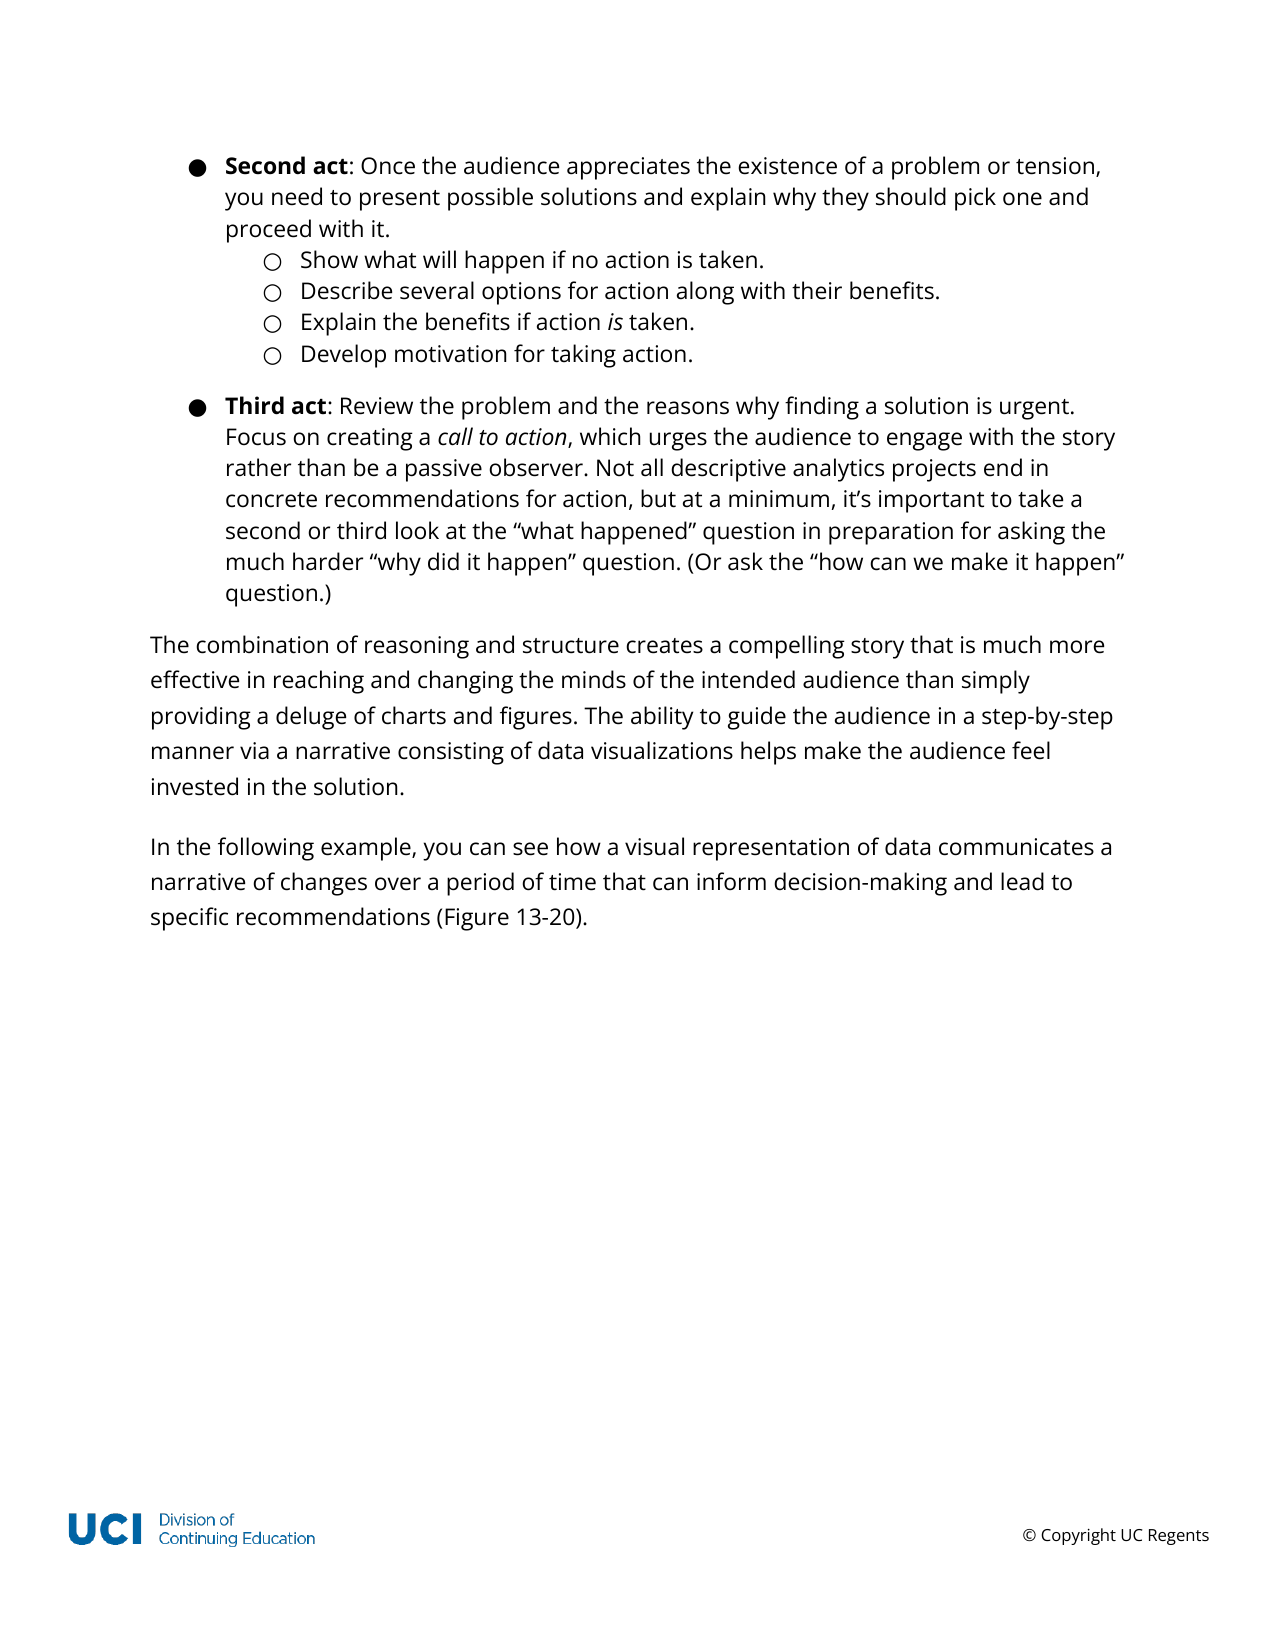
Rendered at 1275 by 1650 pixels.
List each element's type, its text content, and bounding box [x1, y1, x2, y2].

list Second act: Once the audience appreciates the existence of a problem or tension, you need to present possible solutions and explain why they should pick one and proceed with it. [187, 150, 1125, 244]
list Show what will happen if no action is taken. [262, 244, 1125, 275]
list Third act: Review the problem and the reasons why finding a solution is urgent. Focus on creating a call to action, which urges the audience to engage with the story rather than be a passive observer. Not all descriptive analytics projects end in concrete recommendations for action, but at a minimum, it’s important to take a second or third look at the “what happened” question in preparation for asking the much harder “why did it happen” question. (Or ask the “how can we make it happen” question.) [187, 389, 1125, 608]
picture [68, 1512, 317, 1547]
text In the following example, you can see how a visual representation of data communicates a narrative of changes over a period of time that can inform decision-making and lead to specific recommendations (Figure 13-20). [150, 831, 1125, 933]
list Develop motivation for taking action. [262, 337, 1125, 369]
list Explain the benefits if action is taken. [262, 306, 1125, 337]
text The combination of reasoning and structure creates a compelling story that is much more effective in reaching and changing the minds of the intended audience than simply providing a deluge of charts and figures. The ability to guide the audience in a step-by-step manner via a narrative consisting of data visualizations helps make the audience feel invested in the solution. [150, 629, 1125, 802]
list Describe several options for action along with their benefits. [262, 275, 1125, 306]
